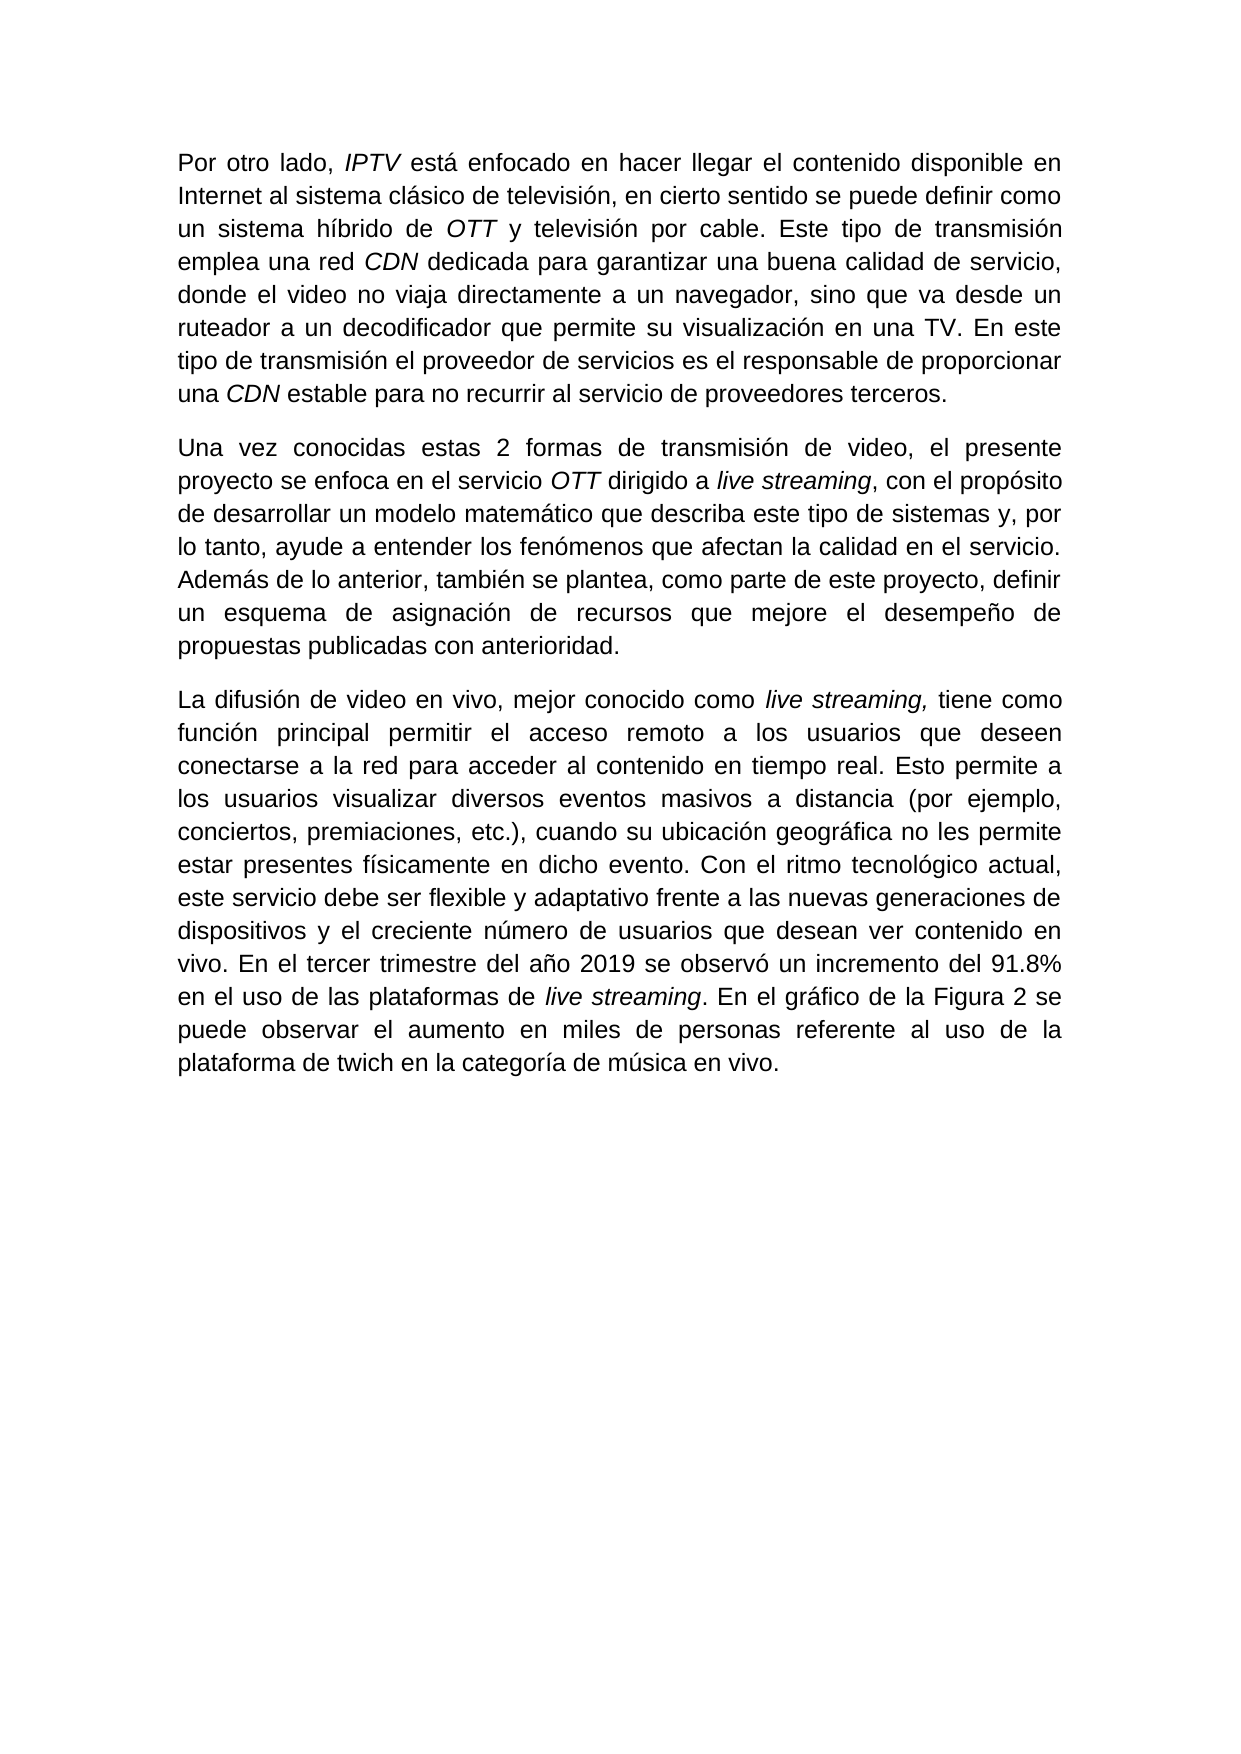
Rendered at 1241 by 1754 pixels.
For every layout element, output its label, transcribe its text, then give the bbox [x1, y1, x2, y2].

text Una vez conocidas estas 2 formas de transmisión de video, el presente proyecto se enfoca en el servicio OTT dirigido a live streaming, con el propósito de desarrollar un modelo matemático que describa este tipo de sistemas y, por lo tanto, ayude a entender los fenómenos que afectan la calidad en el servicio. Además de lo anterior, también se plantea, como parte de este proyecto, definir un esquema de asignación de recursos que mejore el desempeño de propuestas publicadas con anterioridad. [177, 433, 1063, 659]
text La difusión de video en vivo, mejor conocido como live streaming, tiene como función principal permitir el acceso remoto a los usuarios que deseen conectarse a la red para acceder al contenido en tiempo real. Esto permite a los usuarios visualizar diversos eventos masivos a distancia (por ejemplo, conciertos, premiaciones, etc.), cuando su ubicación geográfica no les permite estar presentes físicamente en dicho evento. Con el ritmo tecnológico actual, este servicio debe ser flexible y adaptativo frente a las nuevas generaciones de dispositivos y el creciente número de usuarios que desean ver contenido en vivo. En el tercer trimestre del año 2019 se observó un incremento del 91.8% en el uso de las plataformas de live streaming. En el gráfico de la Figura 2 se puede observar el aumento en miles de personas referente al uso de la plataforma de twich en la categoría de música en vivo. [177, 684, 1063, 1077]
